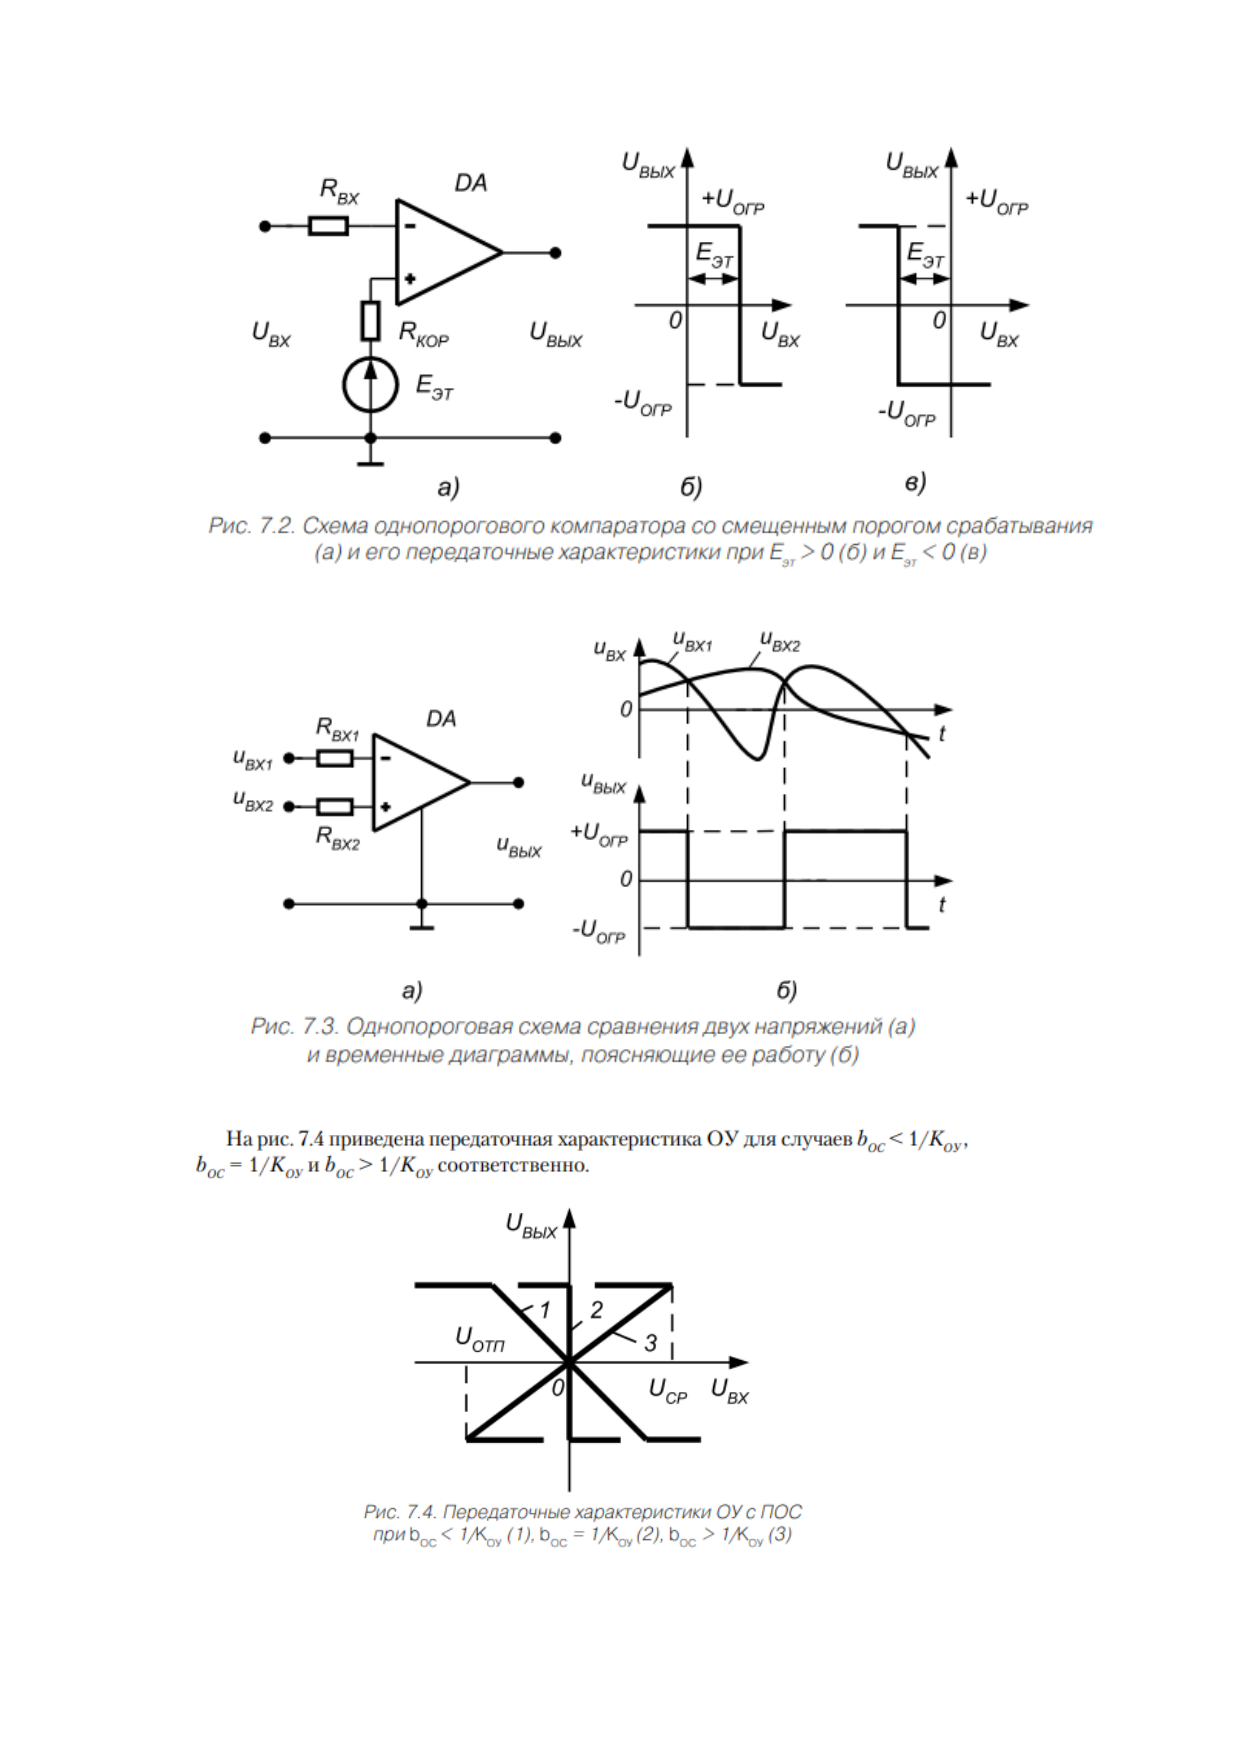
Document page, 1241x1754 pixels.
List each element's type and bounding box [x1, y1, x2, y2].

picture [177, 602, 1053, 1081]
picture [177, 118, 1152, 584]
picture [177, 1099, 1018, 1569]
